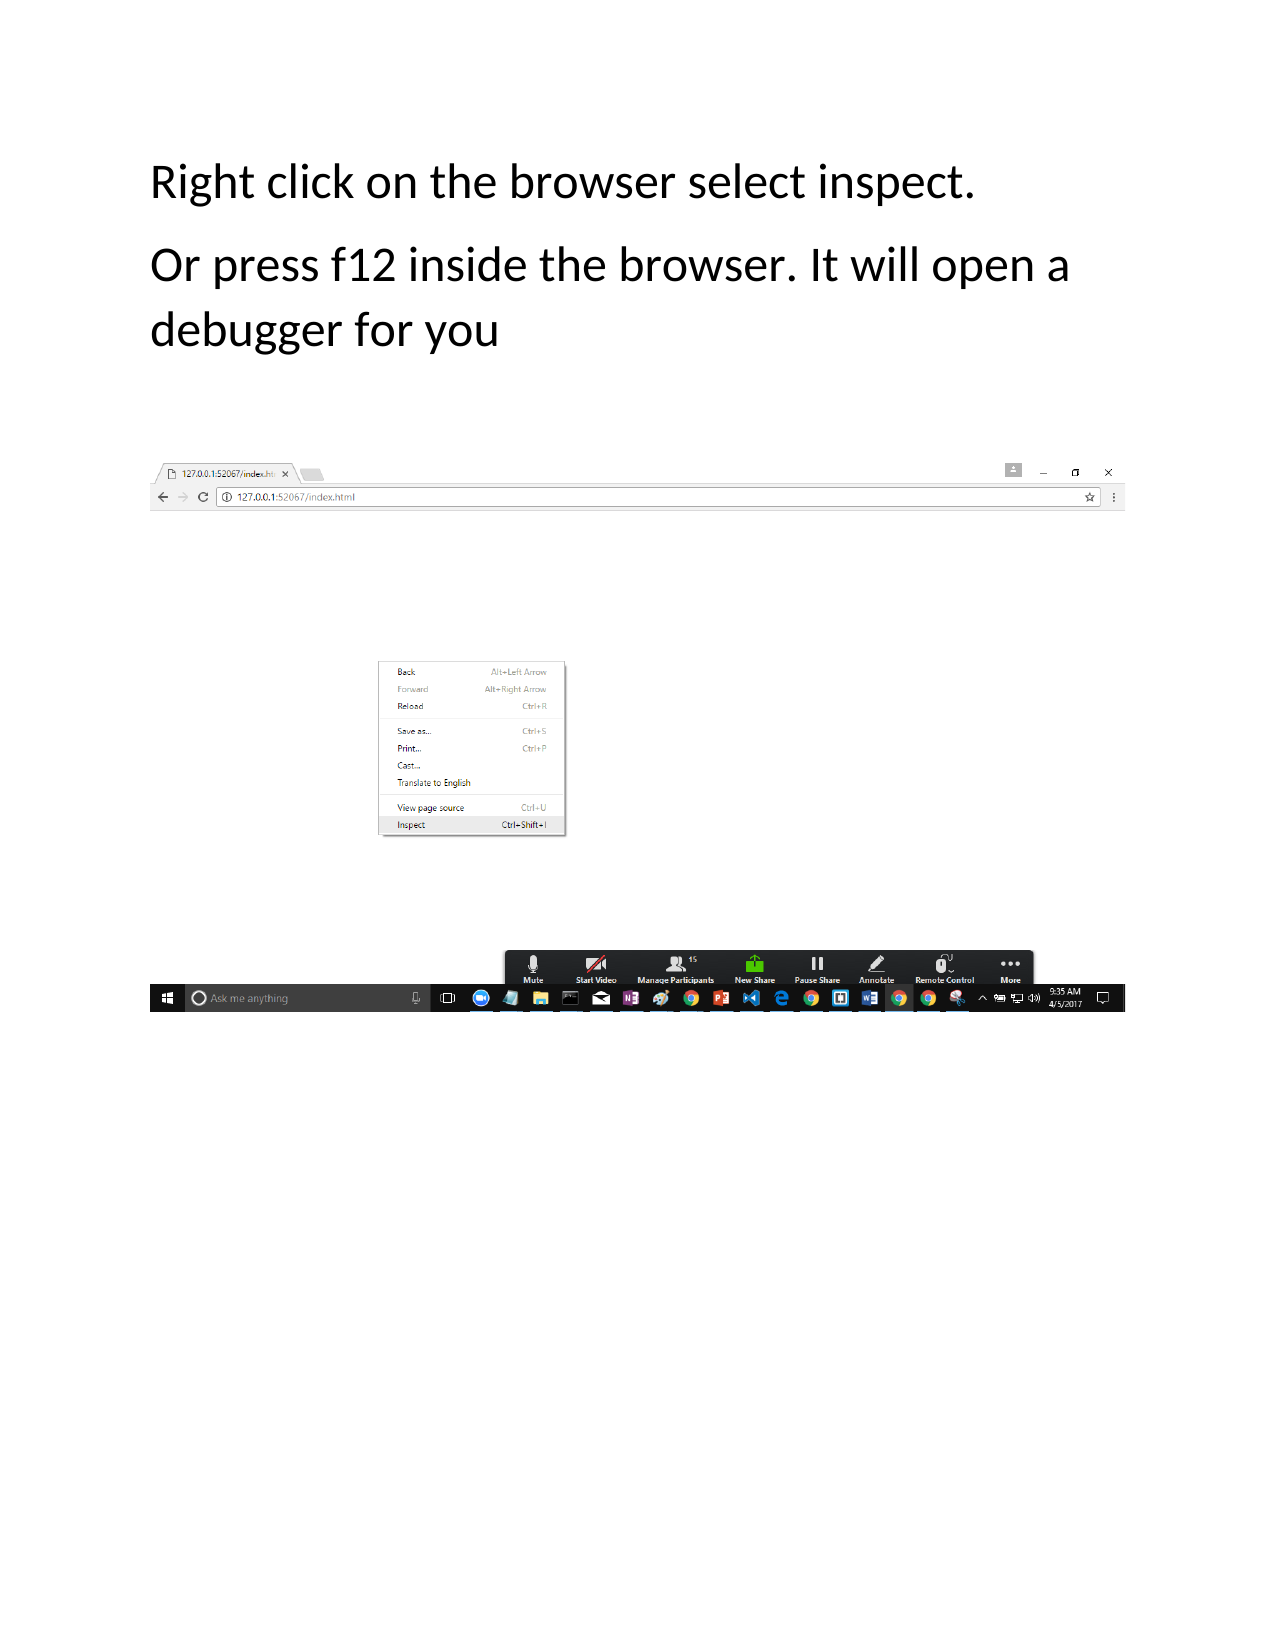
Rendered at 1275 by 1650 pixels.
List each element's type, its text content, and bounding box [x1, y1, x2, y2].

text Right click on the browser select inspect. [150, 150, 1125, 211]
picture [150, 463, 1125, 1012]
text Or press f12 inside the browser. It will open a debugger for you [150, 232, 1125, 359]
